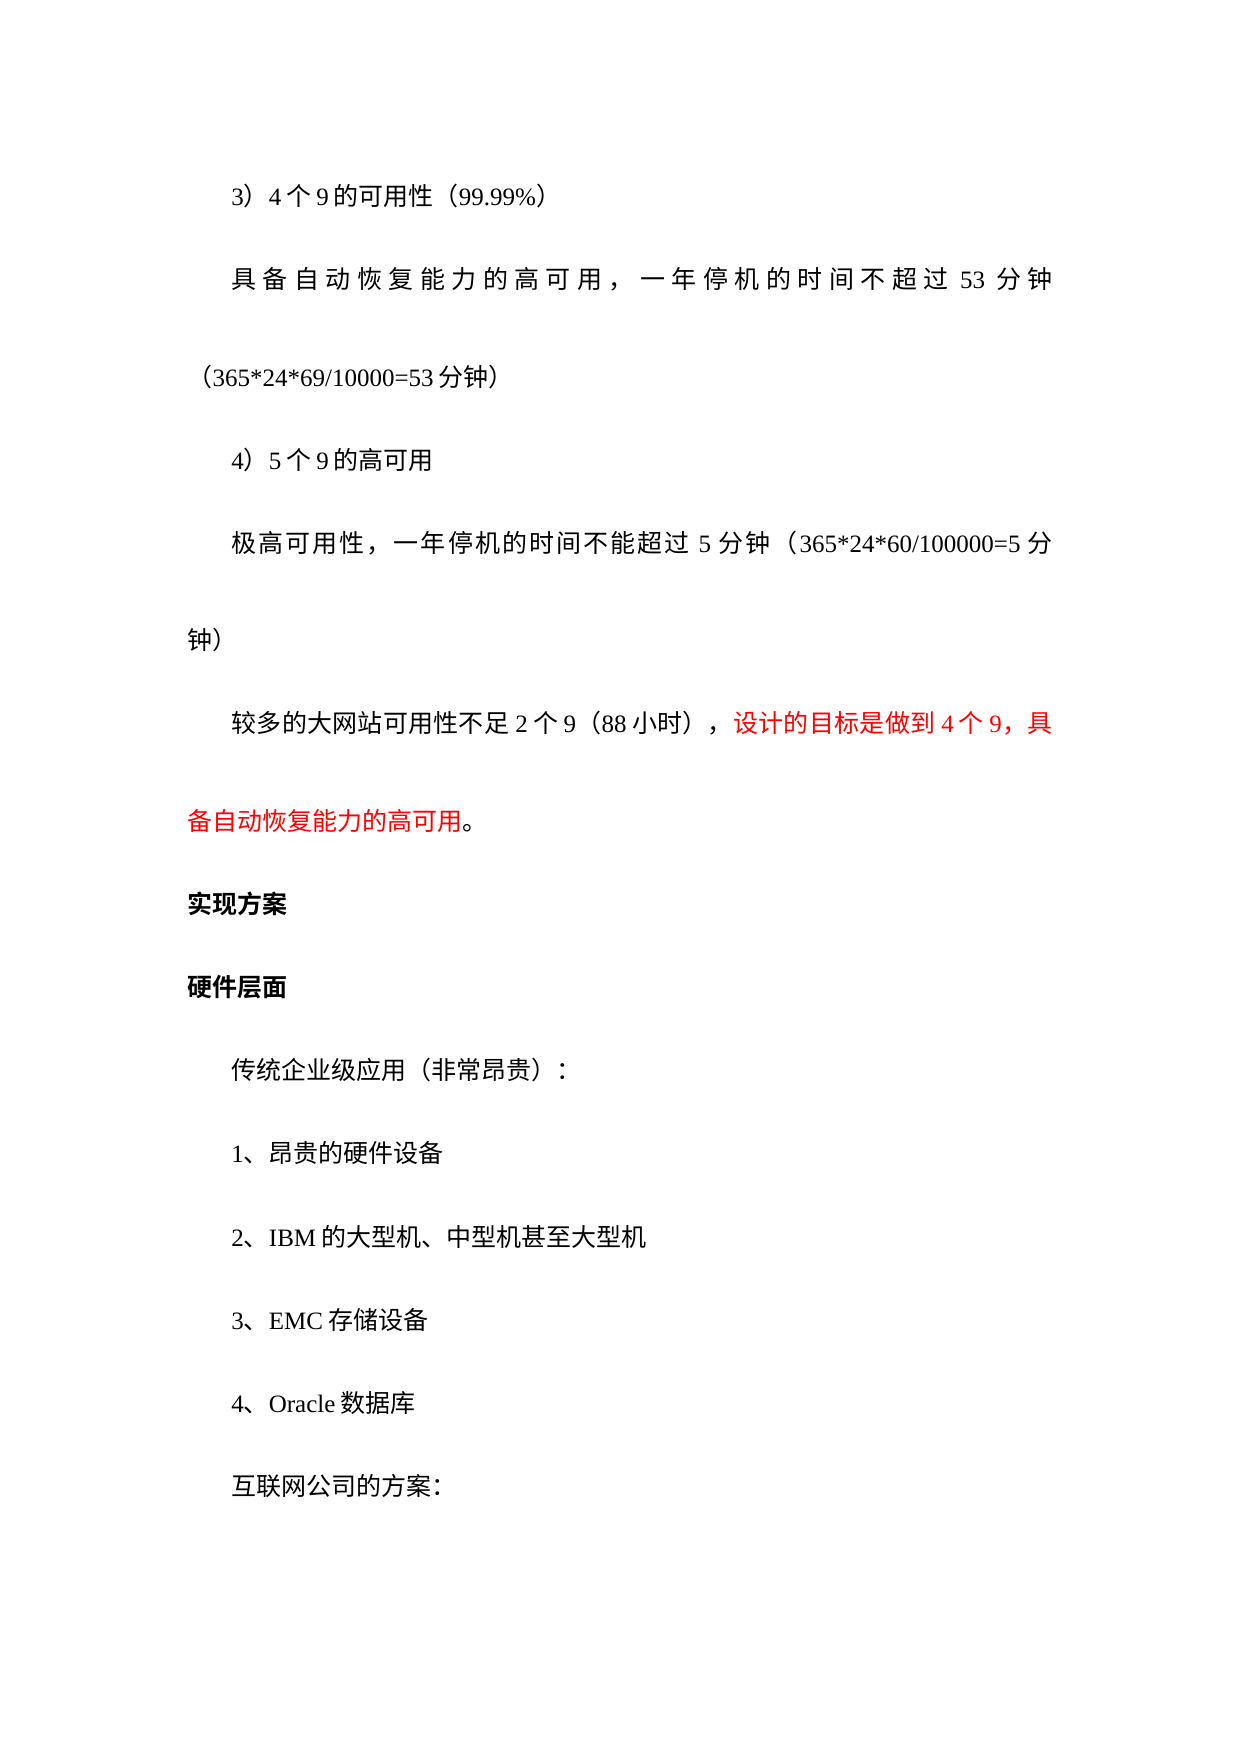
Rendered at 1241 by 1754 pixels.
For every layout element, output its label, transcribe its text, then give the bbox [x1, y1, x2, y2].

list 较多的大网站可用性不足2个9（88小时），设计的目标是做到4个9，具备自动恢复能力的高可用。 [187, 689, 1053, 852]
list IBM的大型机、中型机甚至大型机 [187, 1203, 1053, 1268]
text 传统企业级应用（非常昂贵）： [187, 1036, 1053, 1101]
list 3）4个9的可用性（99.99%） [187, 162, 1053, 227]
list EMC存储设备 [187, 1286, 1053, 1351]
list 4）5个9的高可用 [187, 426, 1053, 491]
list 互联网公司的方案： [187, 1452, 1053, 1517]
list 极高可用性，一年停机的时间不能超过5分钟（365*24*60/100000=5分钟） [187, 509, 1053, 671]
list Oracle数据库 [187, 1369, 1053, 1434]
subtitle 实现方案 [187, 870, 1053, 935]
list 昂贵的硬件设备 [187, 1119, 1053, 1184]
subtitle 硬件层面 [187, 953, 1053, 1018]
list 具备自动恢复能力的高可用，一年停机的时间不超过53分钟（365*24*69/10000=53分钟） [187, 245, 1053, 408]
